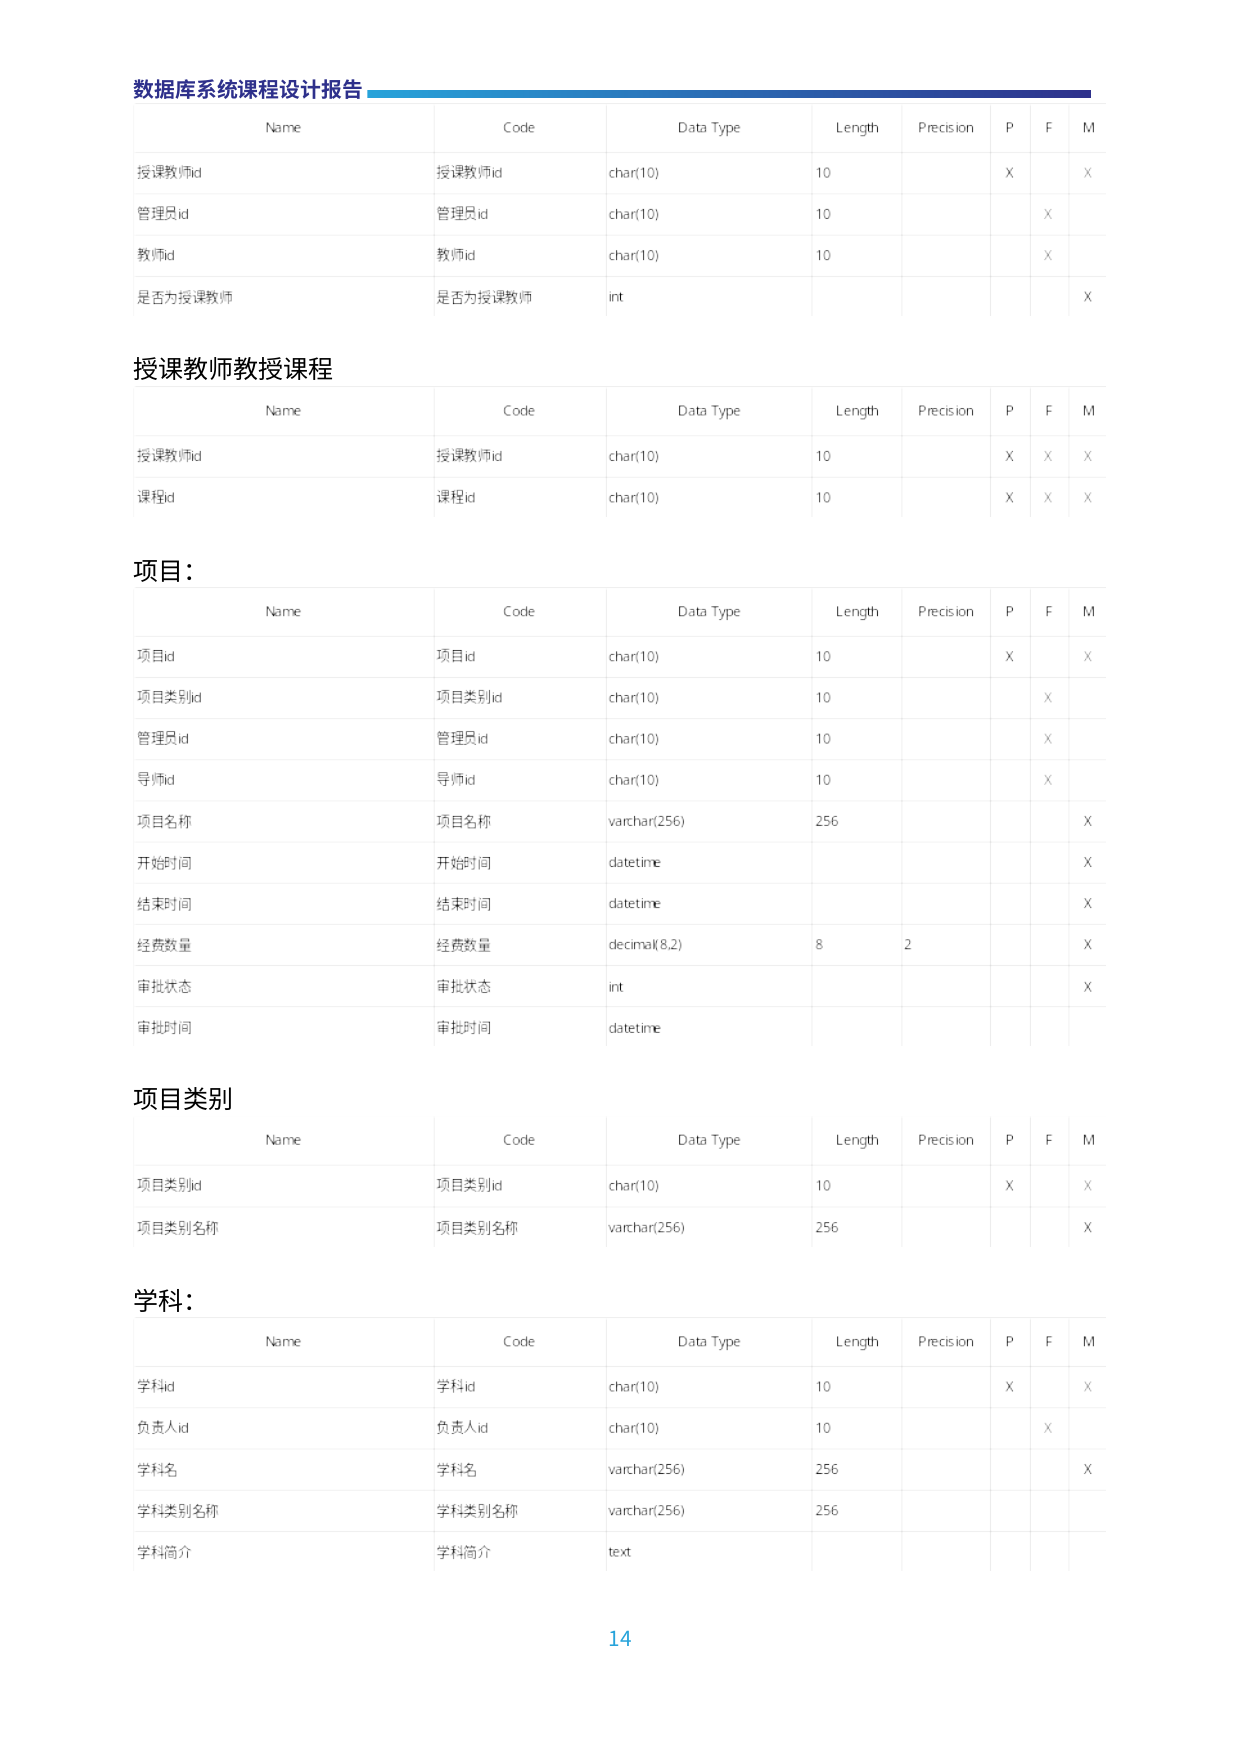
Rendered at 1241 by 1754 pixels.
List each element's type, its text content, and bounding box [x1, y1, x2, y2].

list 学科： [133, 1281, 1107, 1317]
list 项目类别 [133, 1080, 1107, 1116]
list 授课教师教授课程 [133, 350, 1107, 386]
list 项目： [133, 551, 1107, 587]
